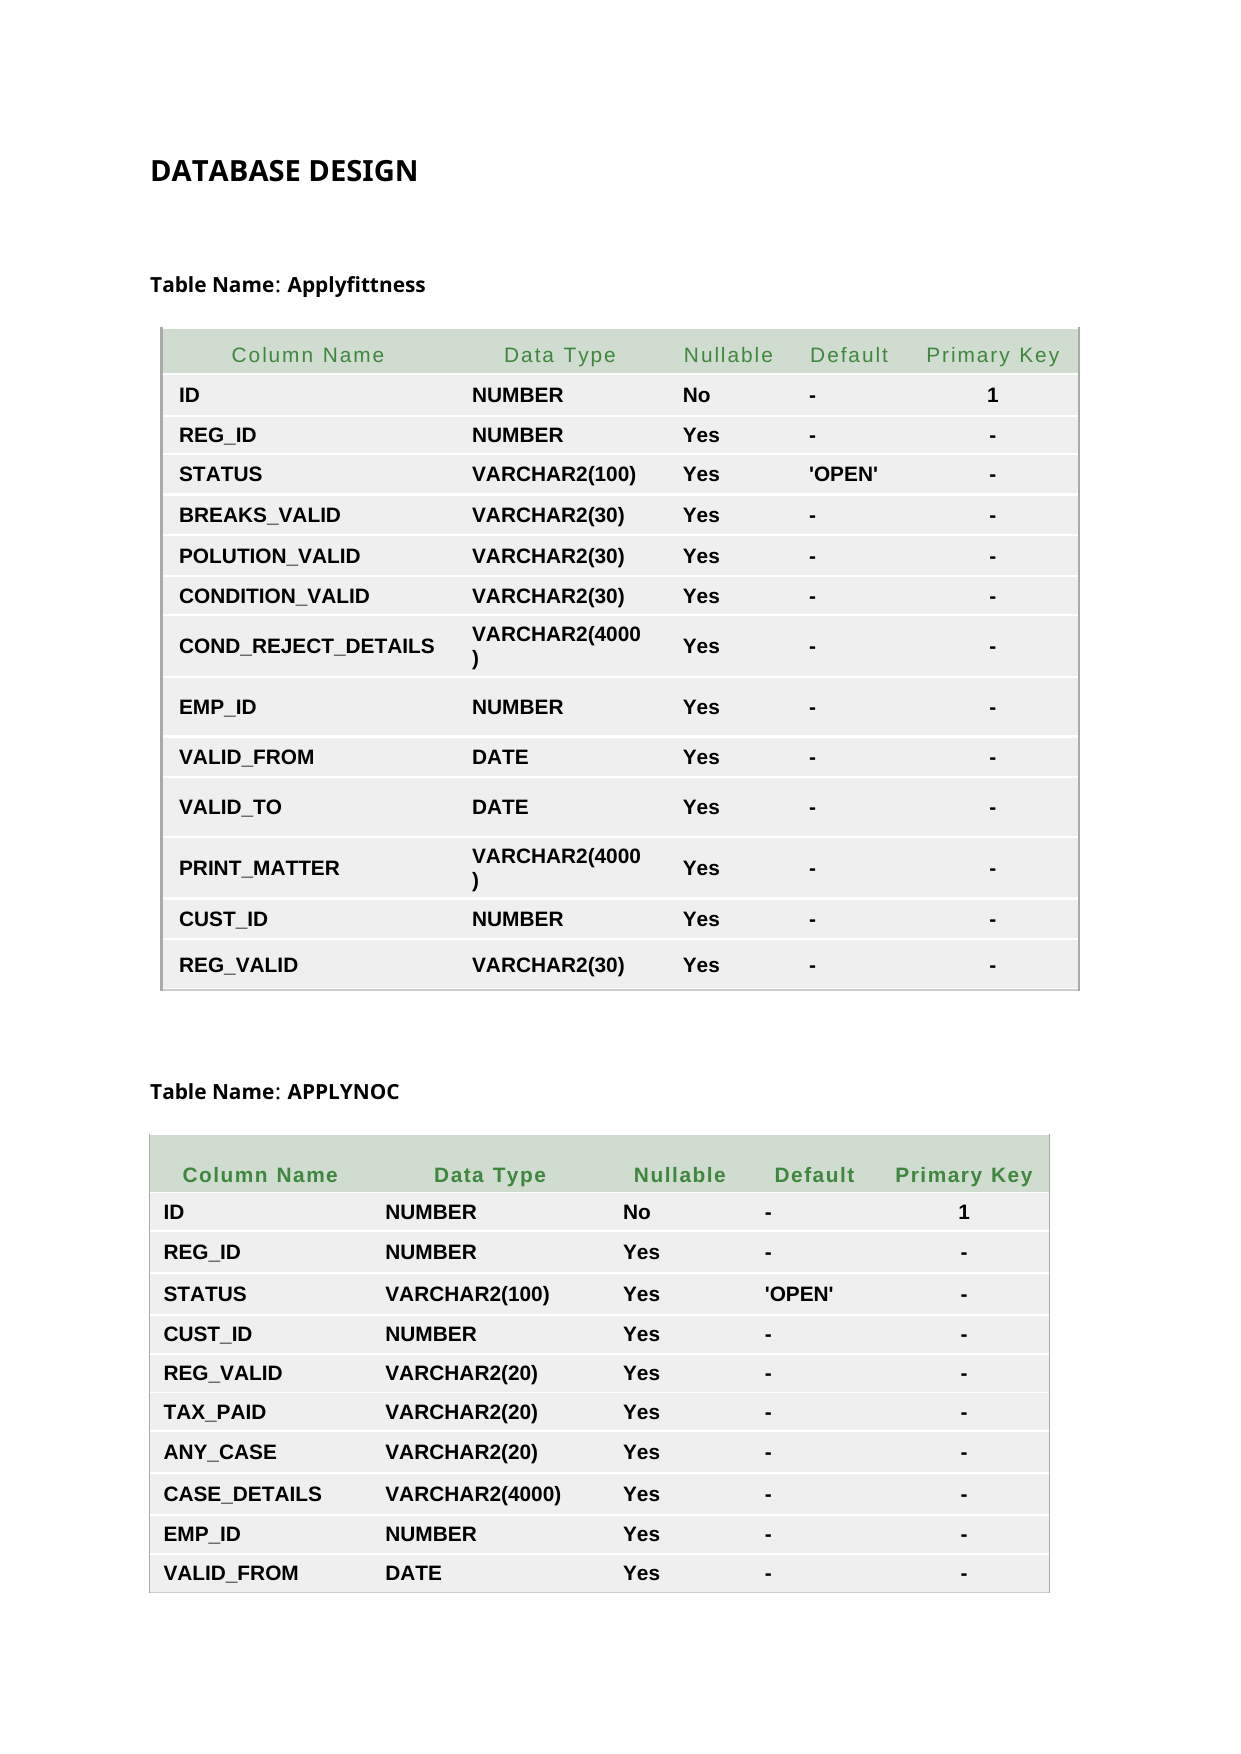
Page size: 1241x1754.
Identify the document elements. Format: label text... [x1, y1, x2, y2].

table_cell NUMBER [371, 1193, 609, 1230]
table_cell Yes [665, 417, 791, 453]
table_cell - [878, 1432, 1049, 1472]
text Table Name: Applyfittness [150, 269, 1090, 298]
table_cell Yes [609, 1474, 751, 1514]
table_header Default [791, 329, 906, 373]
table_header Nullable [665, 329, 791, 373]
table_cell Yes [665, 838, 791, 897]
table_cell Yes [665, 900, 791, 938]
table_cell - [906, 577, 1078, 614]
table_cell VARCHAR2(30) [454, 577, 665, 614]
table_cell - [751, 1432, 878, 1472]
table_cell - [906, 940, 1078, 988]
table_cell - [751, 1193, 878, 1230]
table_cell VARCHAR2(4000) [454, 616, 665, 676]
table_cell - [751, 1355, 878, 1392]
table_cell NUMBER [454, 375, 665, 415]
table_cell PRINT_MATTER [163, 838, 454, 897]
table_cell STATUS [150, 1274, 371, 1314]
table_cell - [906, 455, 1078, 493]
table_cell 1 [878, 1193, 1049, 1230]
table_cell REG_ID [163, 417, 454, 453]
table_cell ID [163, 375, 454, 415]
table_cell ANY_CASE [150, 1432, 371, 1472]
table_cell - [906, 417, 1078, 453]
table_cell VARCHAR2(100) [454, 455, 665, 493]
table_cell POLUTION_VALID [163, 536, 454, 575]
table_cell Yes [609, 1393, 751, 1430]
table_cell NUMBER [371, 1232, 609, 1272]
table_cell VARCHAR2(30) [454, 940, 665, 988]
table_cell NUMBER [454, 417, 665, 453]
table_cell - [878, 1393, 1049, 1430]
table_cell CASE_DETAILS [150, 1474, 371, 1514]
table_cell VARCHAR2(4000) [454, 838, 665, 897]
table_cell - [906, 838, 1078, 897]
table_cell 'OPEN' [791, 455, 906, 493]
table_cell - [906, 496, 1078, 534]
table_cell - [878, 1474, 1049, 1514]
table_cell Yes [665, 678, 791, 735]
table_cell - [751, 1474, 878, 1514]
table_cell - [906, 900, 1078, 938]
table_cell - [791, 838, 906, 897]
table_cell Yes [609, 1432, 751, 1472]
table_cell - [906, 738, 1078, 776]
table_cell - [751, 1516, 878, 1553]
table_cell Yes [609, 1555, 751, 1592]
table_cell NUMBER [454, 678, 665, 735]
table_cell VALID_TO [163, 778, 454, 836]
table_cell EMP_ID [163, 678, 454, 735]
table_cell - [791, 375, 906, 415]
table_cell Yes [665, 455, 791, 493]
table_cell COND_REJECT_DETAILS [163, 616, 454, 676]
table_header Default [751, 1135, 878, 1192]
table_cell - [751, 1393, 878, 1430]
table_cell - [751, 1316, 878, 1353]
table_cell - [906, 616, 1078, 676]
table_cell - [791, 900, 906, 938]
table_cell REG_ID [150, 1232, 371, 1272]
table_cell - [791, 940, 906, 988]
text Table Name: APPLYNOC [150, 1076, 1090, 1105]
table_cell Yes [609, 1232, 751, 1272]
table_cell - [791, 778, 906, 836]
table_cell - [791, 417, 906, 453]
table_cell - [791, 678, 906, 735]
table_cell NUMBER [371, 1316, 609, 1353]
table_cell - [791, 738, 906, 776]
table_cell VARCHAR2(30) [454, 536, 665, 575]
table_cell - [878, 1316, 1049, 1353]
table_cell DATE [454, 738, 665, 776]
table_cell 1 [906, 375, 1078, 415]
table_cell - [878, 1232, 1049, 1272]
table_header Column Name [150, 1135, 371, 1192]
table_cell 'OPEN' [751, 1274, 878, 1314]
table_cell - [791, 577, 906, 614]
table_cell CUST_ID [150, 1316, 371, 1353]
table_cell CONDITION_VALID [163, 577, 454, 614]
table_cell ID [150, 1193, 371, 1230]
table_cell No [609, 1193, 751, 1230]
table_cell - [791, 496, 906, 534]
table_header Primary Key [906, 329, 1078, 373]
table_cell DATE [371, 1555, 609, 1592]
table_cell CUST_ID [163, 900, 454, 938]
table_cell - [878, 1355, 1049, 1392]
table_cell - [791, 536, 906, 575]
table_cell Yes [609, 1316, 751, 1353]
table_cell VARCHAR2(30) [454, 496, 665, 534]
table_header Primary Key [878, 1135, 1049, 1192]
table_cell Yes [665, 940, 791, 988]
table_cell - [878, 1516, 1049, 1553]
table_cell - [906, 536, 1078, 575]
table_header Data Type [454, 329, 665, 373]
table_cell Yes [609, 1516, 751, 1553]
table_cell Yes [665, 616, 791, 676]
text DATABASE DESIGN [150, 150, 1090, 190]
table_cell NUMBER [371, 1516, 609, 1553]
table_cell VARCHAR2(4000) [371, 1474, 609, 1514]
table_cell VALID_FROM [150, 1555, 371, 1592]
table_cell VARCHAR2(20) [371, 1355, 609, 1392]
table_cell VARCHAR2(100) [371, 1274, 609, 1314]
table_cell Yes [609, 1274, 751, 1314]
table_cell - [906, 778, 1078, 836]
table_cell Yes [665, 738, 791, 776]
table_header Nullable [609, 1135, 751, 1192]
table_cell - [878, 1274, 1049, 1314]
table_cell VARCHAR2(20) [371, 1432, 609, 1472]
table_cell - [791, 616, 906, 676]
table_cell REG_VALID [163, 940, 454, 988]
table_cell - [751, 1555, 878, 1592]
table_cell EMP_ID [150, 1516, 371, 1553]
table_cell Yes [665, 496, 791, 534]
table_cell BREAKS_VALID [163, 496, 454, 534]
table_cell - [878, 1555, 1049, 1592]
table_cell - [751, 1232, 878, 1272]
table_cell REG_VALID [150, 1355, 371, 1392]
table_cell Yes [665, 536, 791, 575]
table_cell VALID_FROM [163, 738, 454, 776]
table_cell STATUS [163, 455, 454, 493]
table_cell - [906, 678, 1078, 735]
table_cell VARCHAR2(20) [371, 1393, 609, 1430]
table_cell Yes [665, 778, 791, 836]
table_cell Yes [665, 577, 791, 614]
table_cell NUMBER [454, 900, 665, 938]
table_cell Yes [609, 1355, 751, 1392]
table_cell TAX_PAID [150, 1393, 371, 1430]
table_cell DATE [454, 778, 665, 836]
table_cell No [665, 375, 791, 415]
table_header Data Type [371, 1135, 609, 1192]
table_header Column Name [163, 329, 454, 373]
